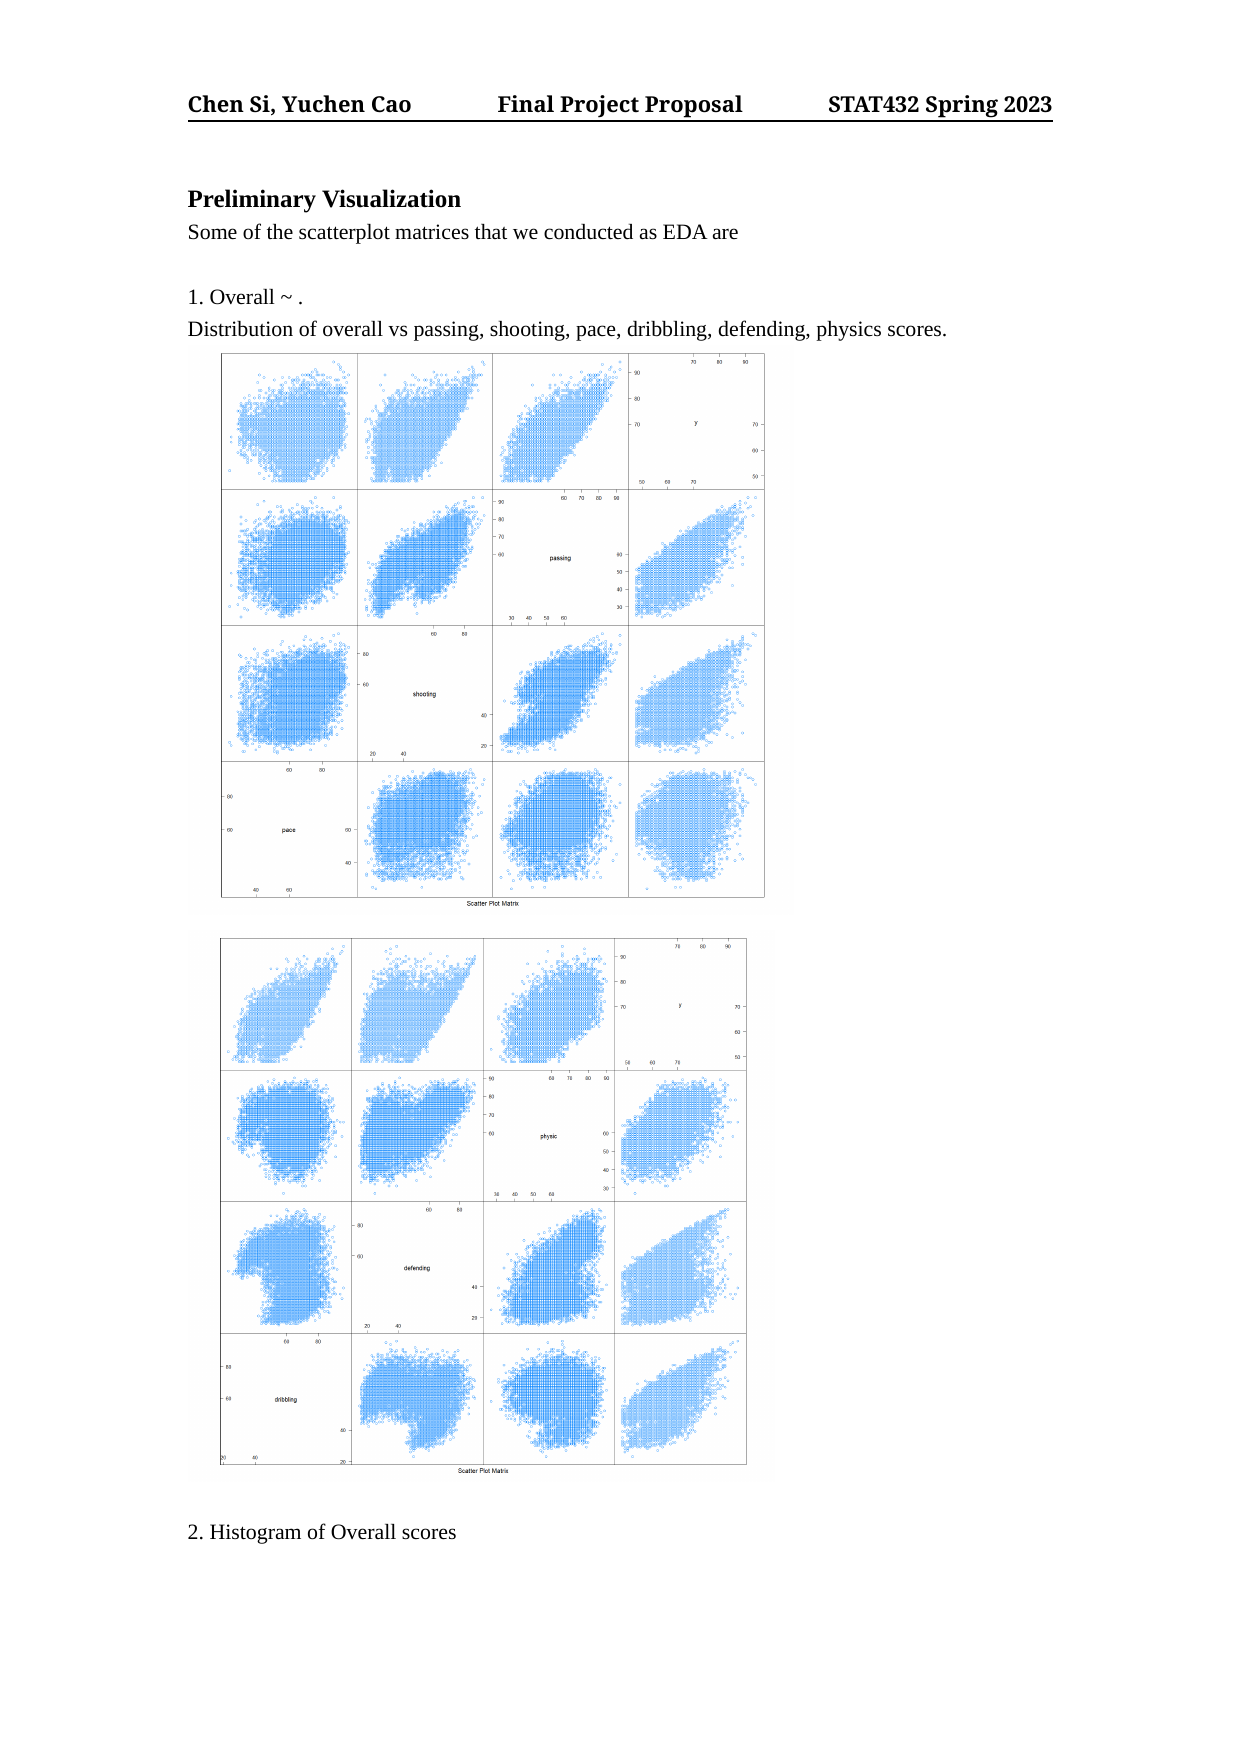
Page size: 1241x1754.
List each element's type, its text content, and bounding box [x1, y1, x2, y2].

text Preliminary Visualization [187, 182, 1053, 215]
text Distribution of overall vs passing, shooting, pace, dribbling, defending, physics scores. [187, 312, 1053, 345]
text 2. Histogram of Overall scores [187, 1515, 1053, 1547]
text Some of the scatterplot matrices that we conducted as EDA are [187, 215, 1053, 247]
picture [187, 930, 775, 1482]
picture [187, 345, 795, 915]
text 1. Overall ~ . [187, 280, 1053, 312]
